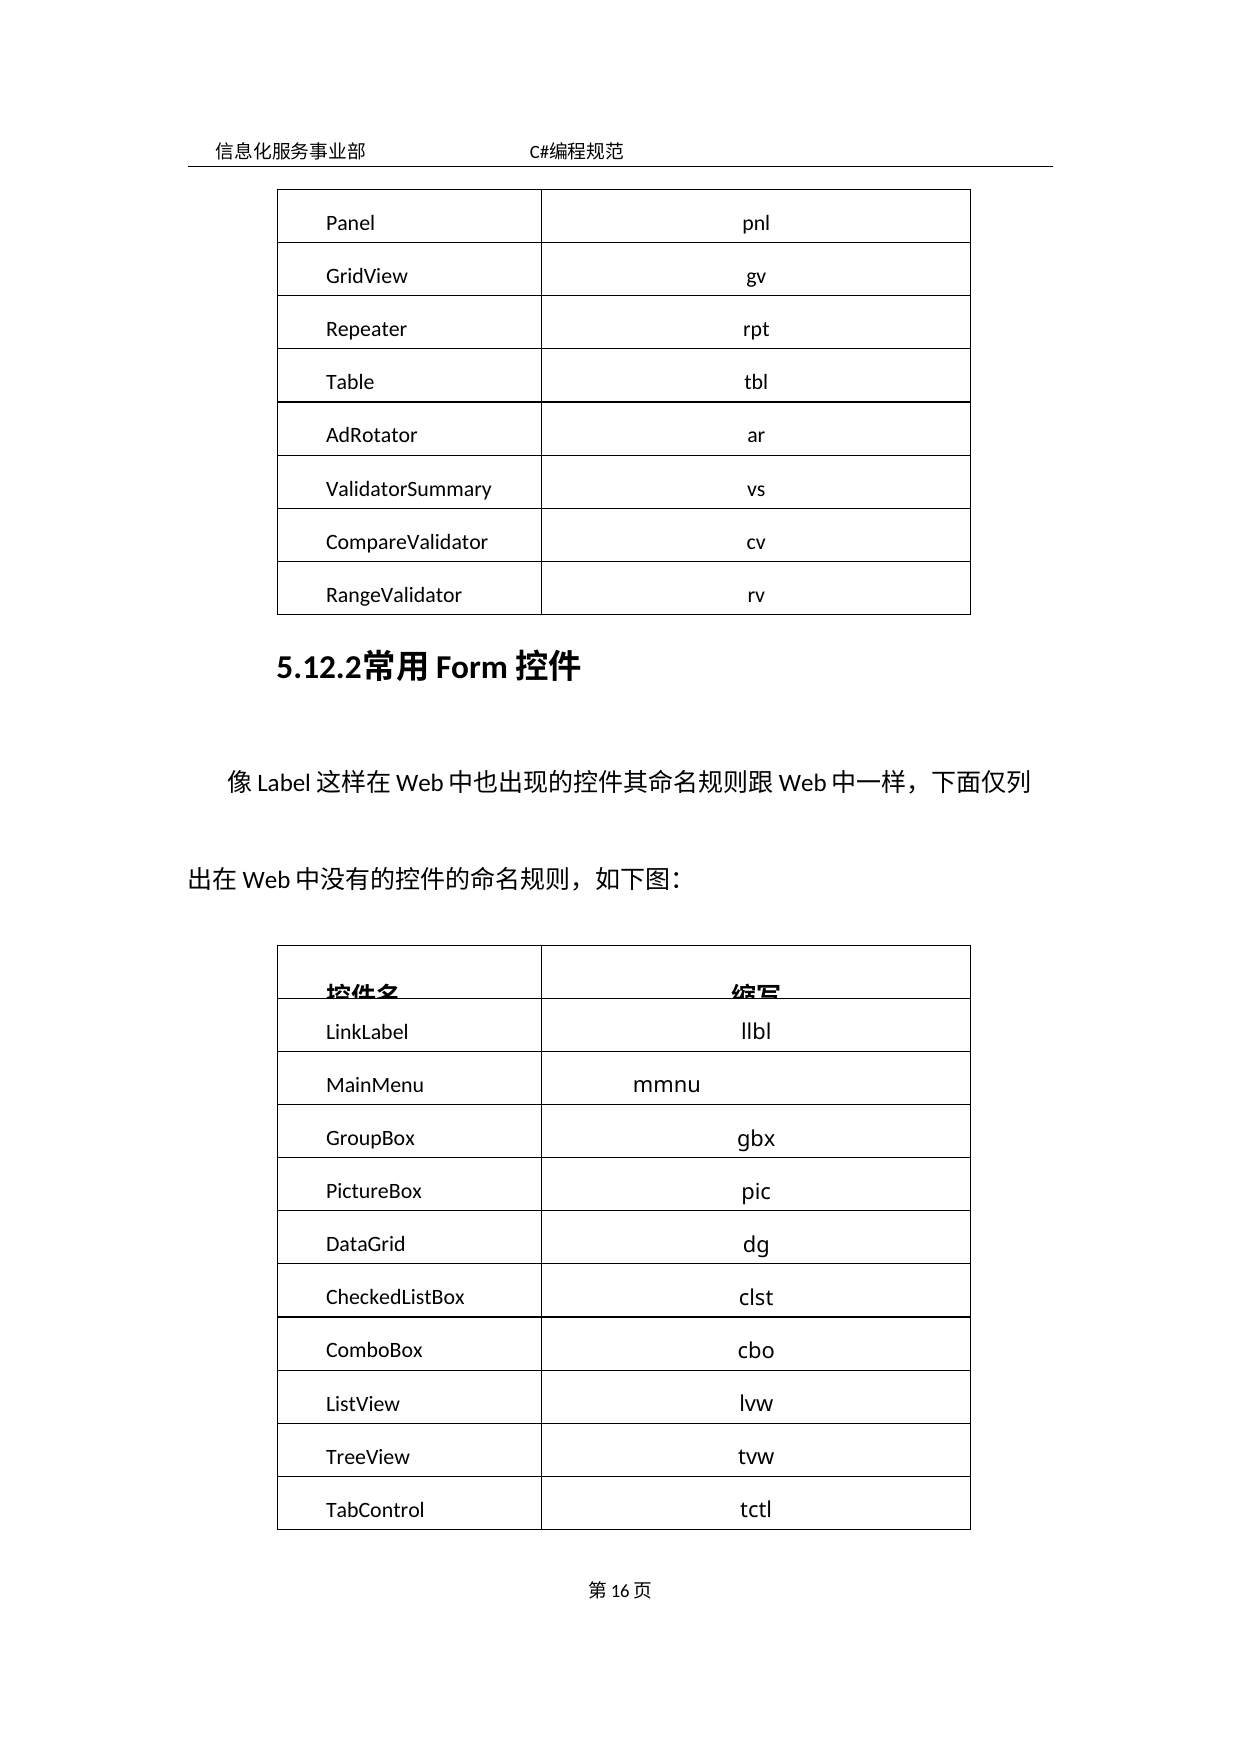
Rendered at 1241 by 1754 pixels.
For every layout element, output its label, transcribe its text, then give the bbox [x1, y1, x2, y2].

table_cell gv [542, 243, 970, 295]
table_cell gbx [542, 1105, 970, 1157]
text 像Label这样在Web中也出现的控件其命名规则跟Web中一样，下面仅列出在Web中没有的控件的命名规则，如下图： [187, 748, 1053, 910]
table_cell vs [542, 456, 970, 508]
table_cell cbo [542, 1318, 970, 1369]
table_header 控件名 [278, 946, 541, 998]
table_cell TreeView [278, 1424, 541, 1476]
table_cell LinkLabel [278, 999, 541, 1051]
table_cell Table [278, 349, 541, 401]
table_cell rv [542, 562, 970, 614]
table_cell CheckedListBox [278, 1264, 541, 1316]
table_cell PictureBox [278, 1158, 541, 1210]
table_cell llbl [542, 999, 970, 1051]
table_cell AdRotator [278, 403, 541, 454]
table_cell ar [542, 403, 970, 454]
table_cell lvw [542, 1371, 970, 1423]
table_cell GroupBox [278, 1105, 541, 1157]
table_cell CompareValidator [278, 509, 541, 561]
table_cell MainMenu [278, 1052, 541, 1104]
table_cell rpt [542, 296, 970, 348]
table_cell Panel [278, 190, 541, 242]
table_cell RangeValidator [278, 562, 541, 614]
table_cell clst [542, 1264, 970, 1316]
table_cell ValidatorSummary [278, 456, 541, 508]
table_cell GridView [278, 243, 541, 295]
table_header 缩写 [542, 946, 970, 998]
table_cell ListView [278, 1371, 541, 1423]
table_cell mmnu [542, 1052, 970, 1104]
table_cell Repeater [278, 296, 541, 348]
table_cell cv [542, 509, 970, 561]
table_cell TabControl [278, 1477, 541, 1529]
table_cell tvw [542, 1424, 970, 1476]
table_cell DataGrid [278, 1211, 541, 1263]
table_cell tbl [542, 349, 970, 401]
subtitle 常用Form控件 [276, 631, 1053, 696]
table_cell pic [542, 1158, 970, 1210]
table_cell tctl [542, 1477, 970, 1529]
table_cell dg [542, 1211, 970, 1263]
table_cell ComboBox [278, 1318, 541, 1369]
table_cell pnl [542, 190, 970, 242]
